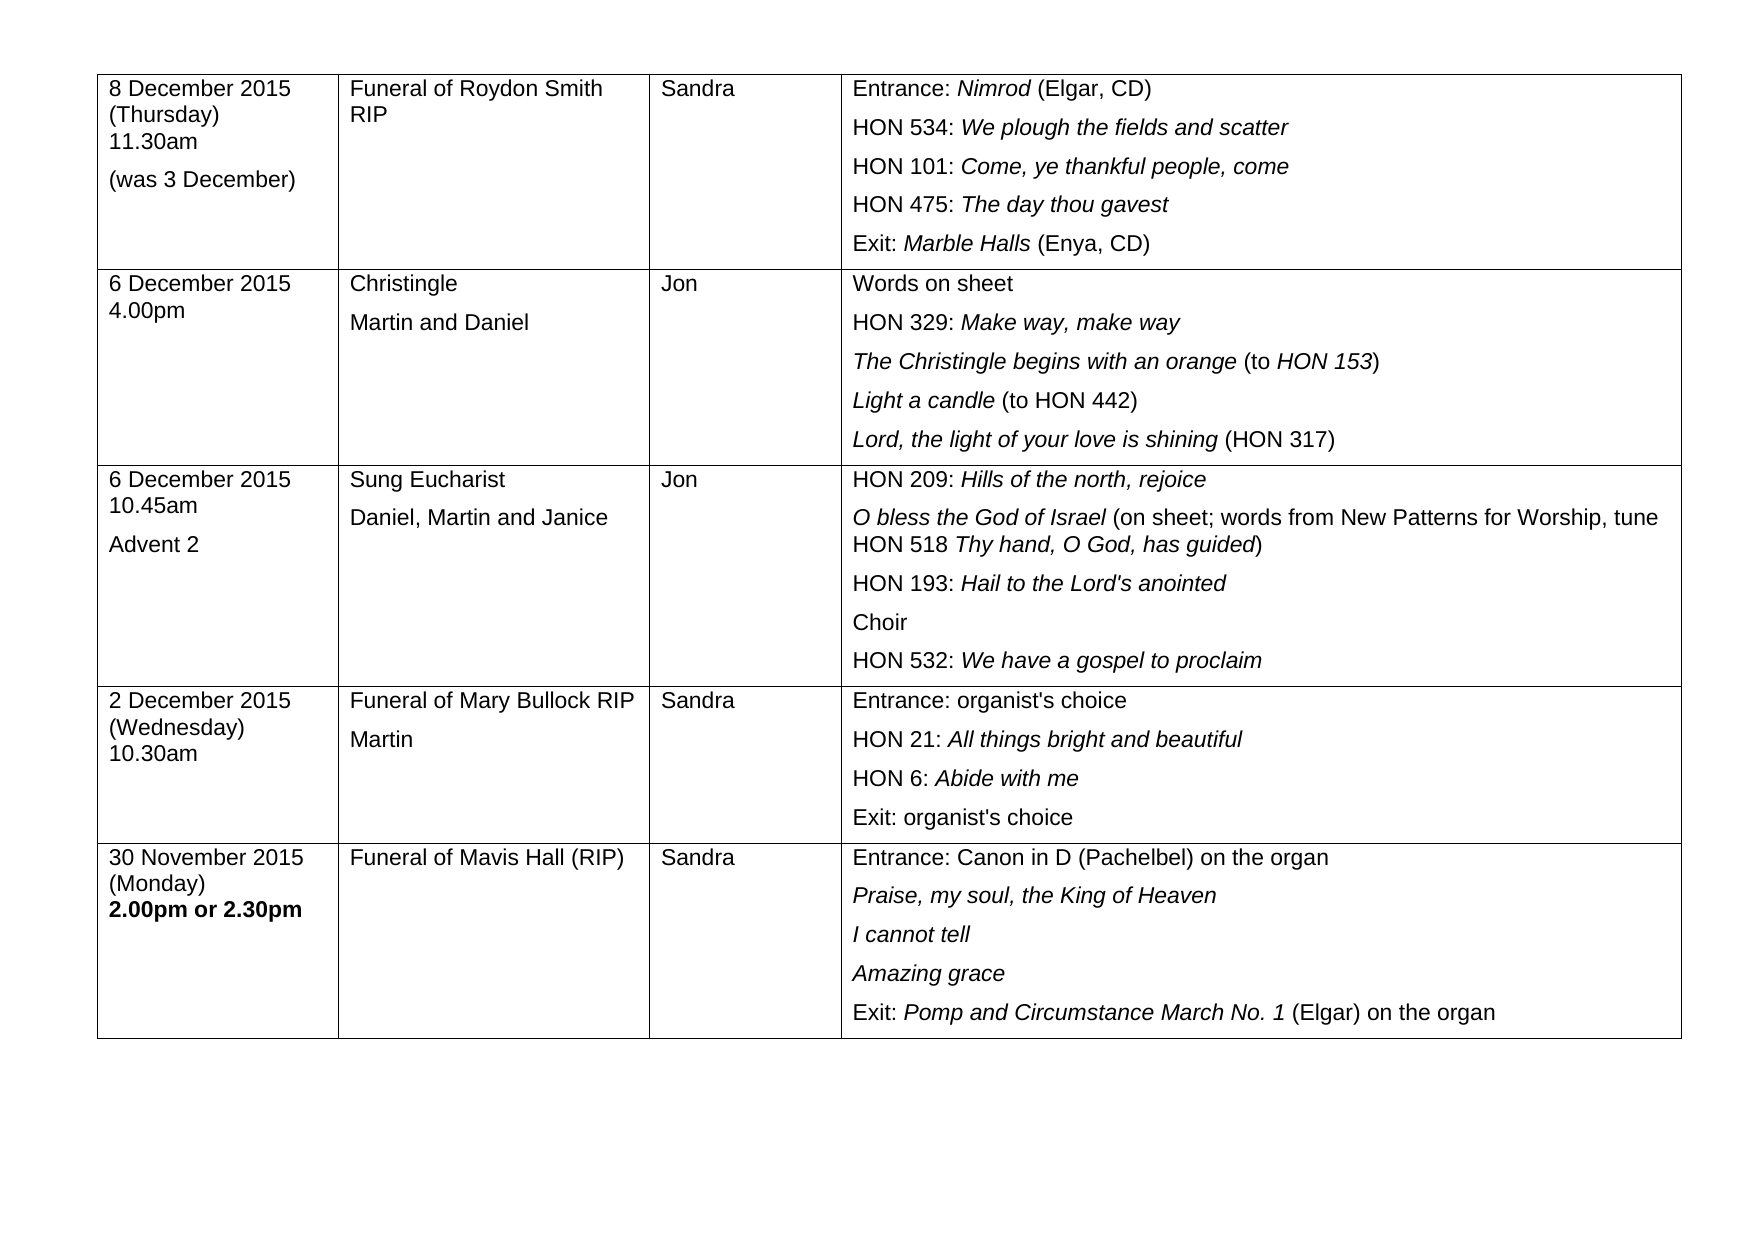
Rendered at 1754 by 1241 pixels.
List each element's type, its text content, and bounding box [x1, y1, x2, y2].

table_cell Sandra [650, 75, 841, 269]
table_cell Jon [650, 466, 841, 686]
table_cell Funeral of Mavis Hall (RIP) [339, 844, 649, 1038]
table_cell Funeral of Mary Bullock RIP Martin [339, 687, 649, 843]
table_cell 6 December 2015 4.00pm [98, 270, 338, 464]
table_cell 6 December 2015 10.45am Advent 2 [98, 466, 338, 686]
table_cell Entrance: Nimrod (Elgar, CD) HON 534: We plough the fields and scatter HON 101: Come, ye thankful people, come HON 475: The day thou gavest Exit: Marble Halls (Enya, CD) [842, 75, 1681, 269]
table_cell 8 December 2015 (Thursday) 11.30am (was 3 December) [98, 75, 338, 269]
table_cell Entrance: Canon in D (Pachelbel) on the organ Praise, my soul, the King of Heaven I cannot tell Amazing grace Exit: Pomp and Circumstance March No. 1 (Elgar) on the organ [842, 844, 1681, 1038]
table_cell Sandra [650, 687, 841, 843]
table_cell Funeral of Roydon Smith RIP [339, 75, 649, 269]
table_cell Sandra [650, 844, 841, 1038]
table_cell Jon [650, 270, 841, 464]
table_cell Sung Eucharist Daniel, Martin and Janice [339, 466, 649, 686]
table_cell Words on sheet HON 329: Make way, make way The Christingle begins with an orange (to HON 153) Light a candle (to HON 442) Lord, the light of your love is shining (HON 317) [842, 270, 1681, 464]
table_cell 2 December 2015 (Wednesday) 10.30am [98, 687, 338, 843]
table_cell HON 209: Hills of the north, rejoice O bless the God of Israel (on sheet; words from New Patterns for Worship, tune HON 518 Thy hand, O God, has guided) HON 193: Hail to the Lord's anointed Choir HON 532: We have a gospel to proclaim [842, 466, 1681, 686]
table_cell 30 November 2015 (Monday) 2.00pm or 2.30pm [98, 844, 338, 1038]
table_cell Christingle Martin and Daniel [339, 270, 649, 464]
table_cell Entrance: organist's choice HON 21: All things bright and beautiful HON 6: Abide with me Exit: organist's choice [842, 687, 1681, 843]
